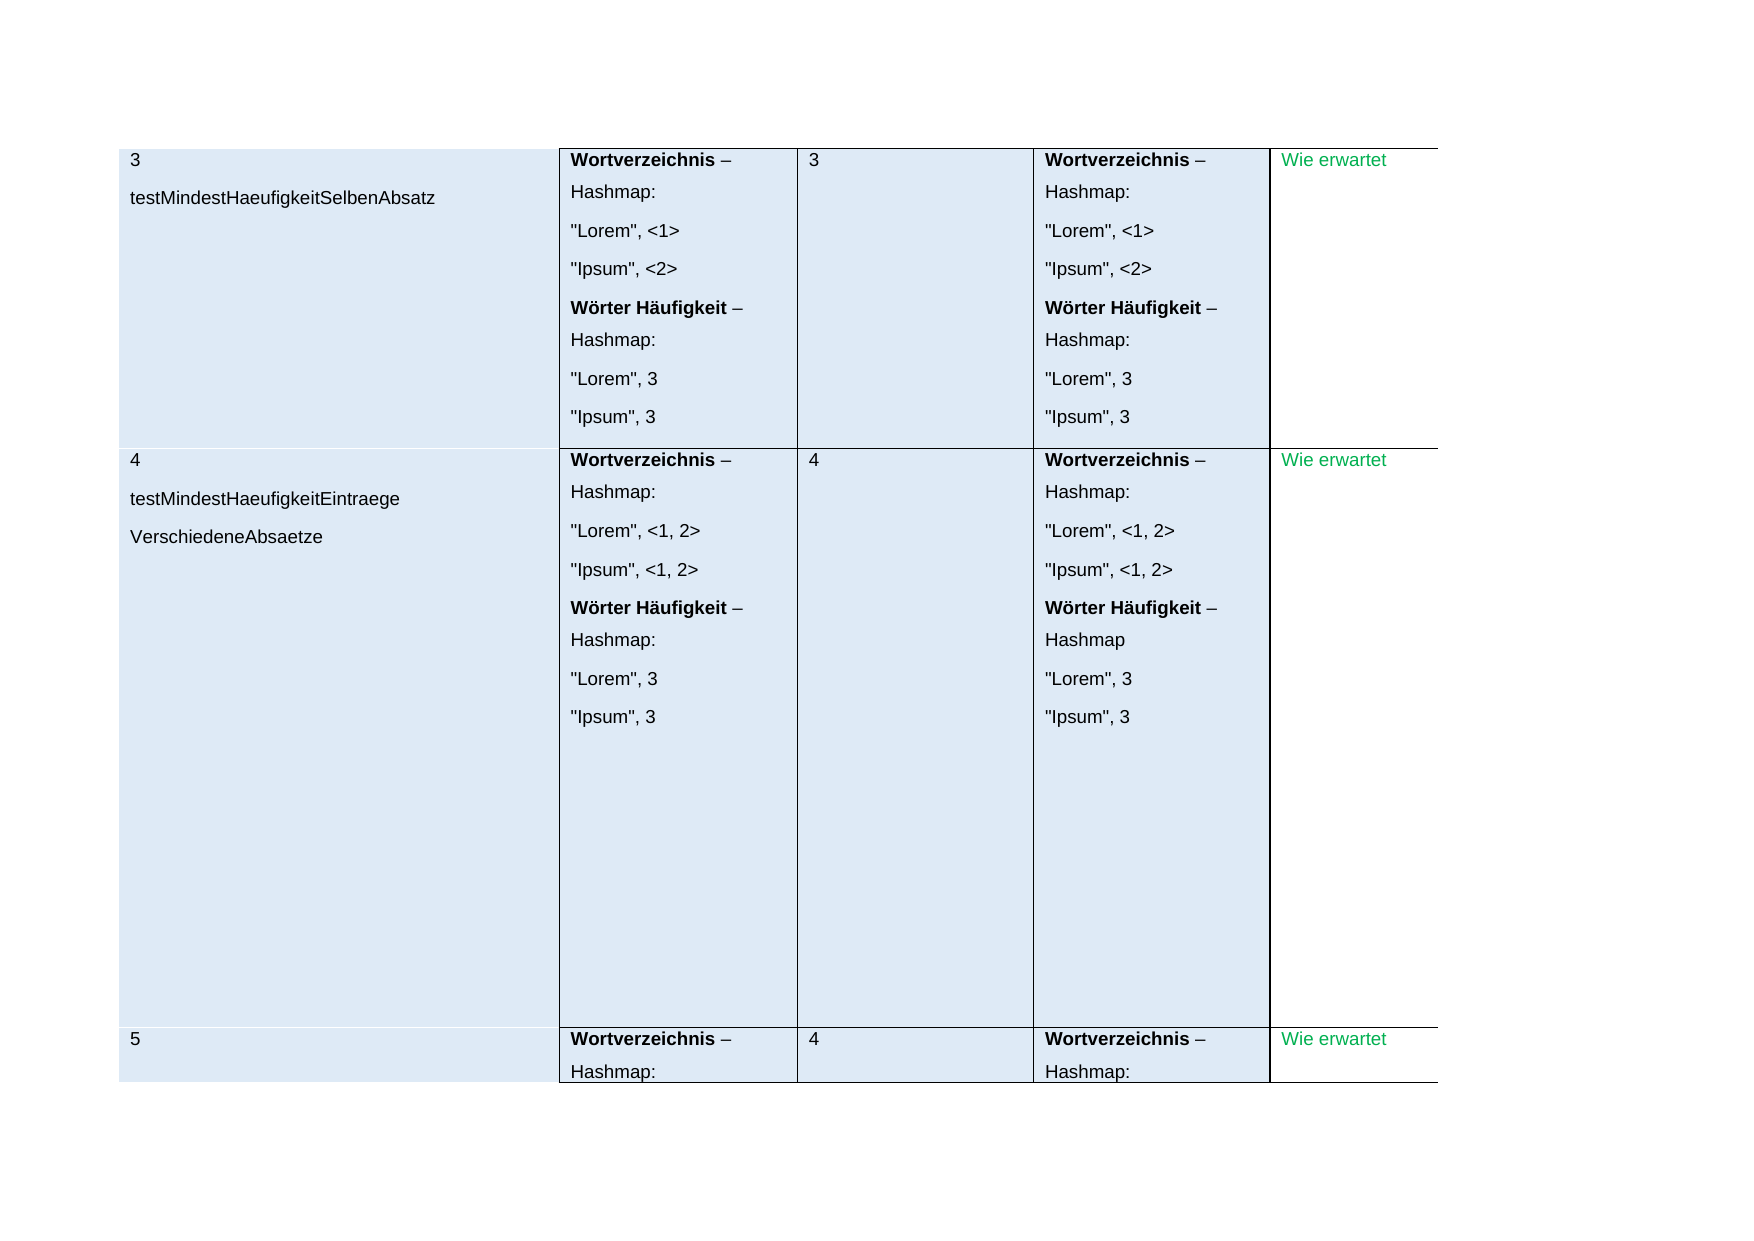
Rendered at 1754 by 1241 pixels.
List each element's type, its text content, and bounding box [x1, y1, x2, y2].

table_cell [1034, 1028, 1269, 1082]
table_cell 3 testMindestHaeufigkeitSelbenAbsatz [119, 149, 559, 448]
table_cell Wie erwartet [1271, 1028, 1438, 1082]
table_cell Wie erwartet [1271, 149, 1438, 448]
table_cell 3 [798, 149, 1033, 448]
table_cell Wortverzeichnis – Hashmap: "Lorem", <1> "Ipsum", <2> Wörter Häufigkeit – Hashmap: "Lorem", 3 "Ipsum", 3 [1034, 149, 1269, 448]
table_cell Wie erwartet [1271, 449, 1438, 1027]
table_cell Wortverzeichnis – Hashmap: "Lorem", <1, 2> "Ipsum", <1, 2> Wörter Häufigkeit – Hashmap: "Lorem", 3 "Ipsum", 3 [560, 449, 797, 1027]
table_cell Wortverzeichnis – Hashmap: "Lorem", <1, 2> "Ipsum", <1, 2> Wörter Häufigkeit – Hashmap "Lorem", 3 "Ipsum", 3 [1034, 449, 1269, 1027]
table_cell 4 [798, 449, 1033, 1027]
table_cell Wortverzeichnis – Hashmap: "Lorem", <1> "Ipsum", <2> Wörter Häufigkeit – Hashmap: "Lorem", 3 "Ipsum", 3 [560, 149, 797, 448]
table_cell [119, 1028, 559, 1082]
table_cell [560, 1028, 797, 1082]
table_cell 4 testMindestHaeufigkeitEintraege VerschiedeneAbsaetze [119, 449, 559, 1027]
table_cell 4 [798, 1028, 1033, 1082]
